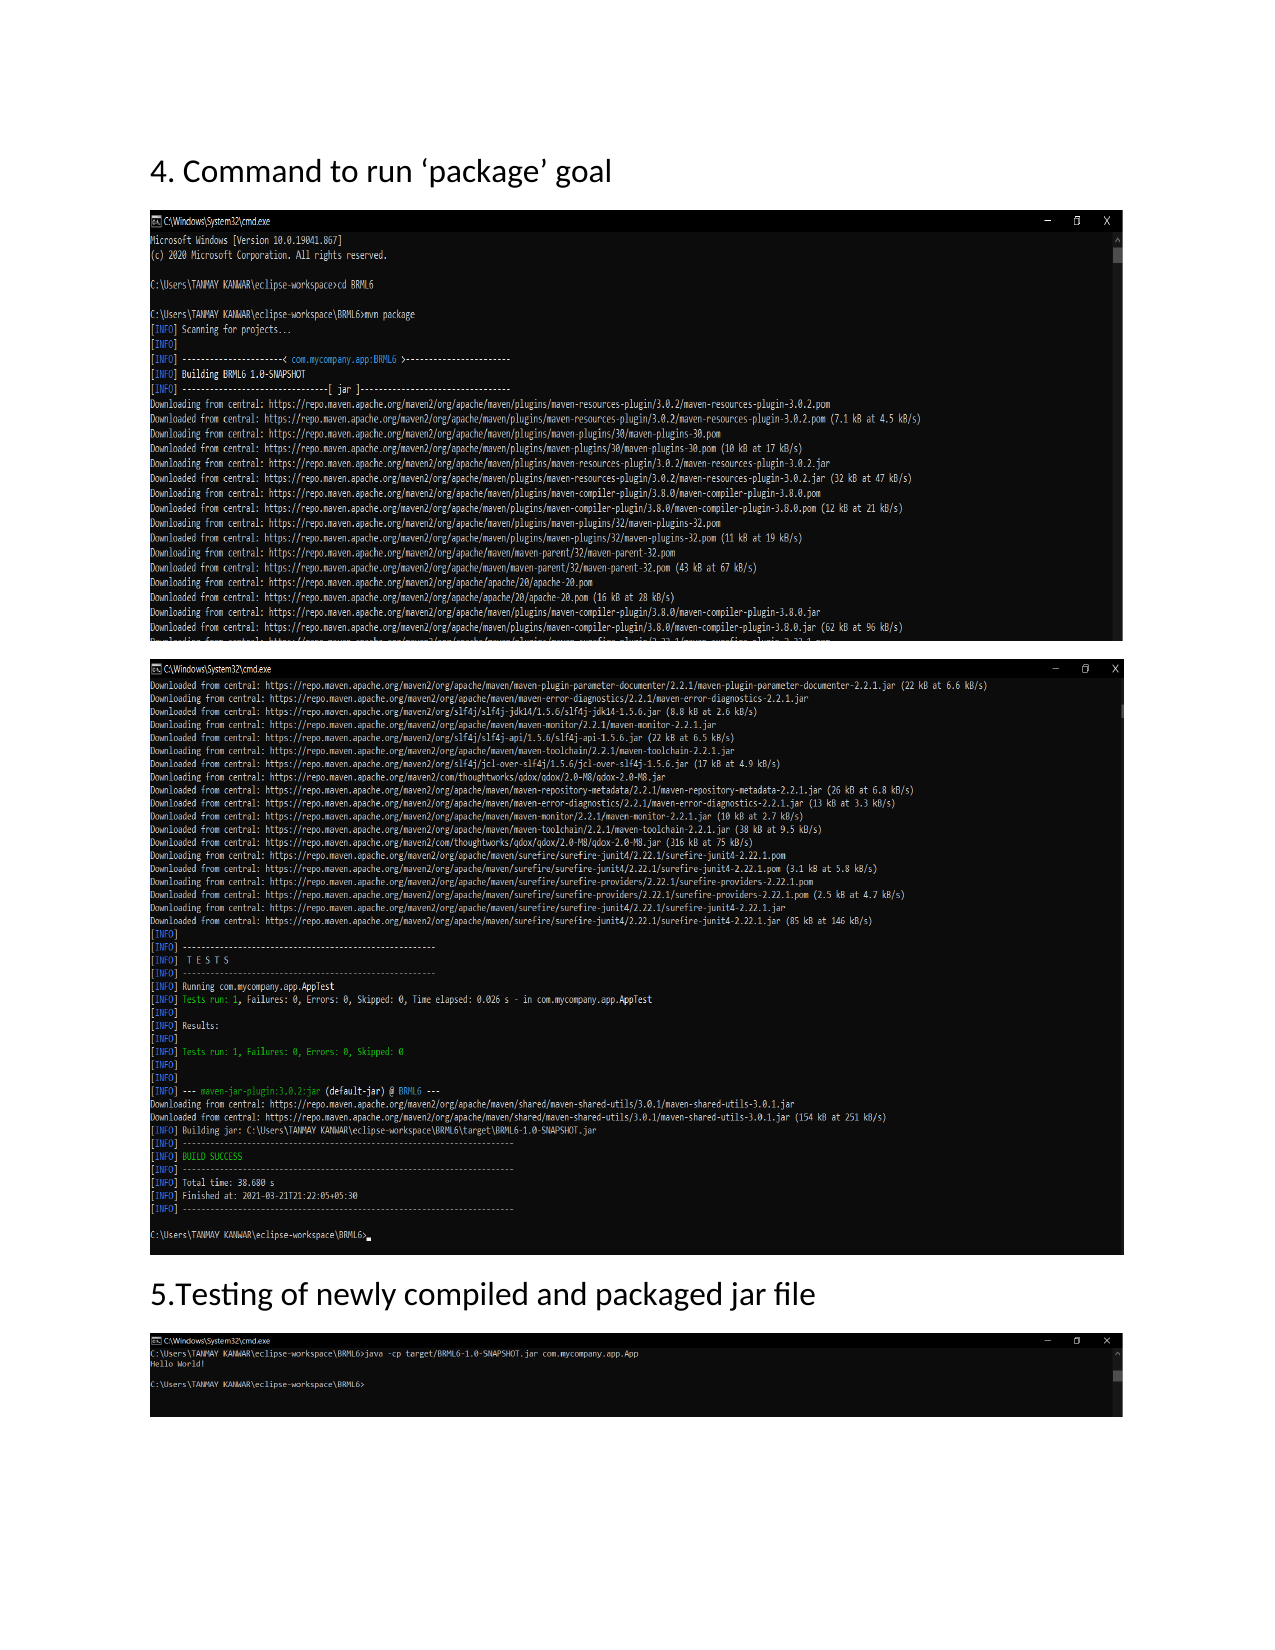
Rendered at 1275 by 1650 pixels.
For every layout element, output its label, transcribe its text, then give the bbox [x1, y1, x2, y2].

text 5.Testing of newly compiled and packaged jar file [150, 1273, 1125, 1314]
picture [150, 1333, 1123, 1417]
text 4. Command to run ‘package’ goal [150, 150, 1125, 191]
picture [150, 659, 1124, 1255]
picture [150, 210, 1123, 641]
